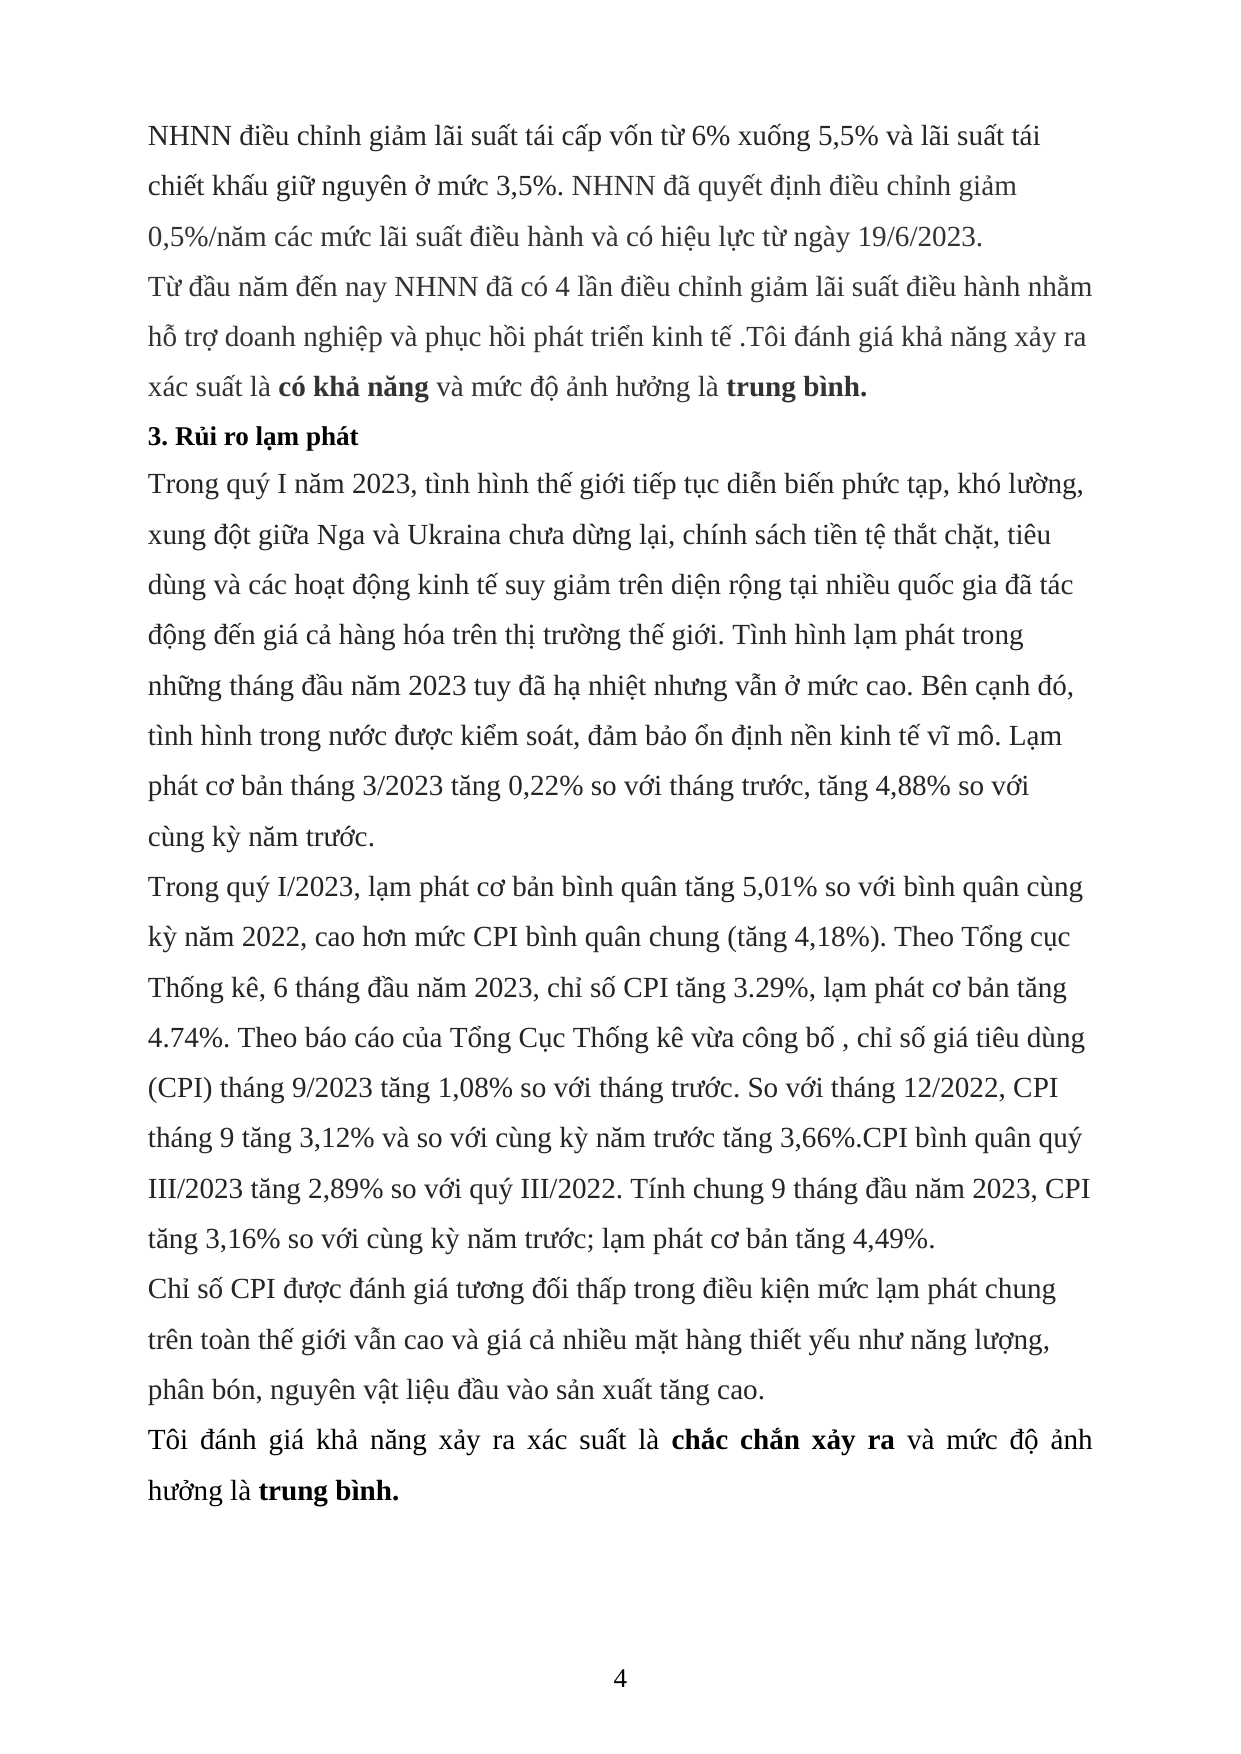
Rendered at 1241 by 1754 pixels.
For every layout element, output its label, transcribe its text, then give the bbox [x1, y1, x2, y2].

subtitle 3. Rủi ro lạm phát [148, 420, 1093, 451]
text Trong quý I năm 2023, tình hình thế giới tiếp tục diễn biến phức tạp, khó lường, xung đột giữa Nga và Ukraina chưa dừng lại, chính sách tiền tệ thắt chặt, tiêu dùng và các hoạt động kinh tế suy giảm trên diện rộng tại nhiều quốc gia đã tác động đến giá cả hàng hóa trên thị trường thế giới. Tình hình lạm phát trong những tháng đầu năm 2023 tuy đã hạ nhiệt nhưng vẫn ở mức cao. Bên cạnh đó, tình hình trong nước được kiểm soát, đảm bảo ổn định nền kinh tế vĩ mô. Lạm phát cơ bản tháng 3/2023 tăng 0,22% so với tháng trước, tăng 4,88% so với cùng kỳ năm trước. [148, 467, 1093, 852]
text NHNN điều chỉnh giảm lãi suất tái cấp vốn từ 6% xuống 5,5% và lãi suất tái chiết khấu giữ nguyên ở mức 3,5%. NHNN đã quyết định điều chỉnh giảm 0,5%/năm các mức lãi suất điều hành và có hiệu lực từ ngày 19/6/2023. [148, 118, 1093, 252]
text Tôi đánh giá khả năng xảy ra xác suất là chắc chắn xảy ra và mức độ ảnh hưởng là trung bình. [148, 1422, 1093, 1506]
text Trong quý I/2023, lạm phát cơ bản bình quân tăng 5,01% so với bình quân cùng kỳ năm 2022, cao hơn mức CPI bình quân chung (tăng 4,18%). Theo Tổng cục Thống kê, 6 tháng đầu năm 2023, chỉ số CPI tăng 3.29%, lạm phát cơ bản tăng 4.74%. Theo báo cáo của Tổng Cục Thống kê vừa công bố , chỉ số giá tiêu dùng (CPI) tháng 9/2023 tăng 1,08% so với tháng trước. So với tháng 12/2022, CPI tháng 9 tăng 3,12% và so với cùng kỳ năm trước tăng 3,66%.CPI bình quân quý III/2023 tăng 2,89% so với quý III/2022. Tính chung 9 tháng đầu năm 2023, CPI tăng 3,16% so với cùng kỳ năm trước; lạm phát cơ bản tăng 4,49%. [148, 869, 1093, 1255]
text Từ đầu năm đến nay NHNN đã có 4 lần điều chỉnh giảm lãi suất điều hành nhằm hỗ trợ doanh nghiệp và phục hồi phát triển kinh tế .Tôi đánh giá khả năng xảy ra xác suất là có khả năng và mức độ ảnh hưởng là trung bình. [148, 302, 1093, 403]
text Chỉ số CPI được đánh giá tương đối thấp trong điều kiện mức lạm phát chung trên toàn thế giới vẫn cao và giá cả nhiều mặt hàng thiết yếu như năng lượng, phân bón, nguyên vật liệu đầu vào sản xuất tăng cao. [148, 1272, 1093, 1406]
